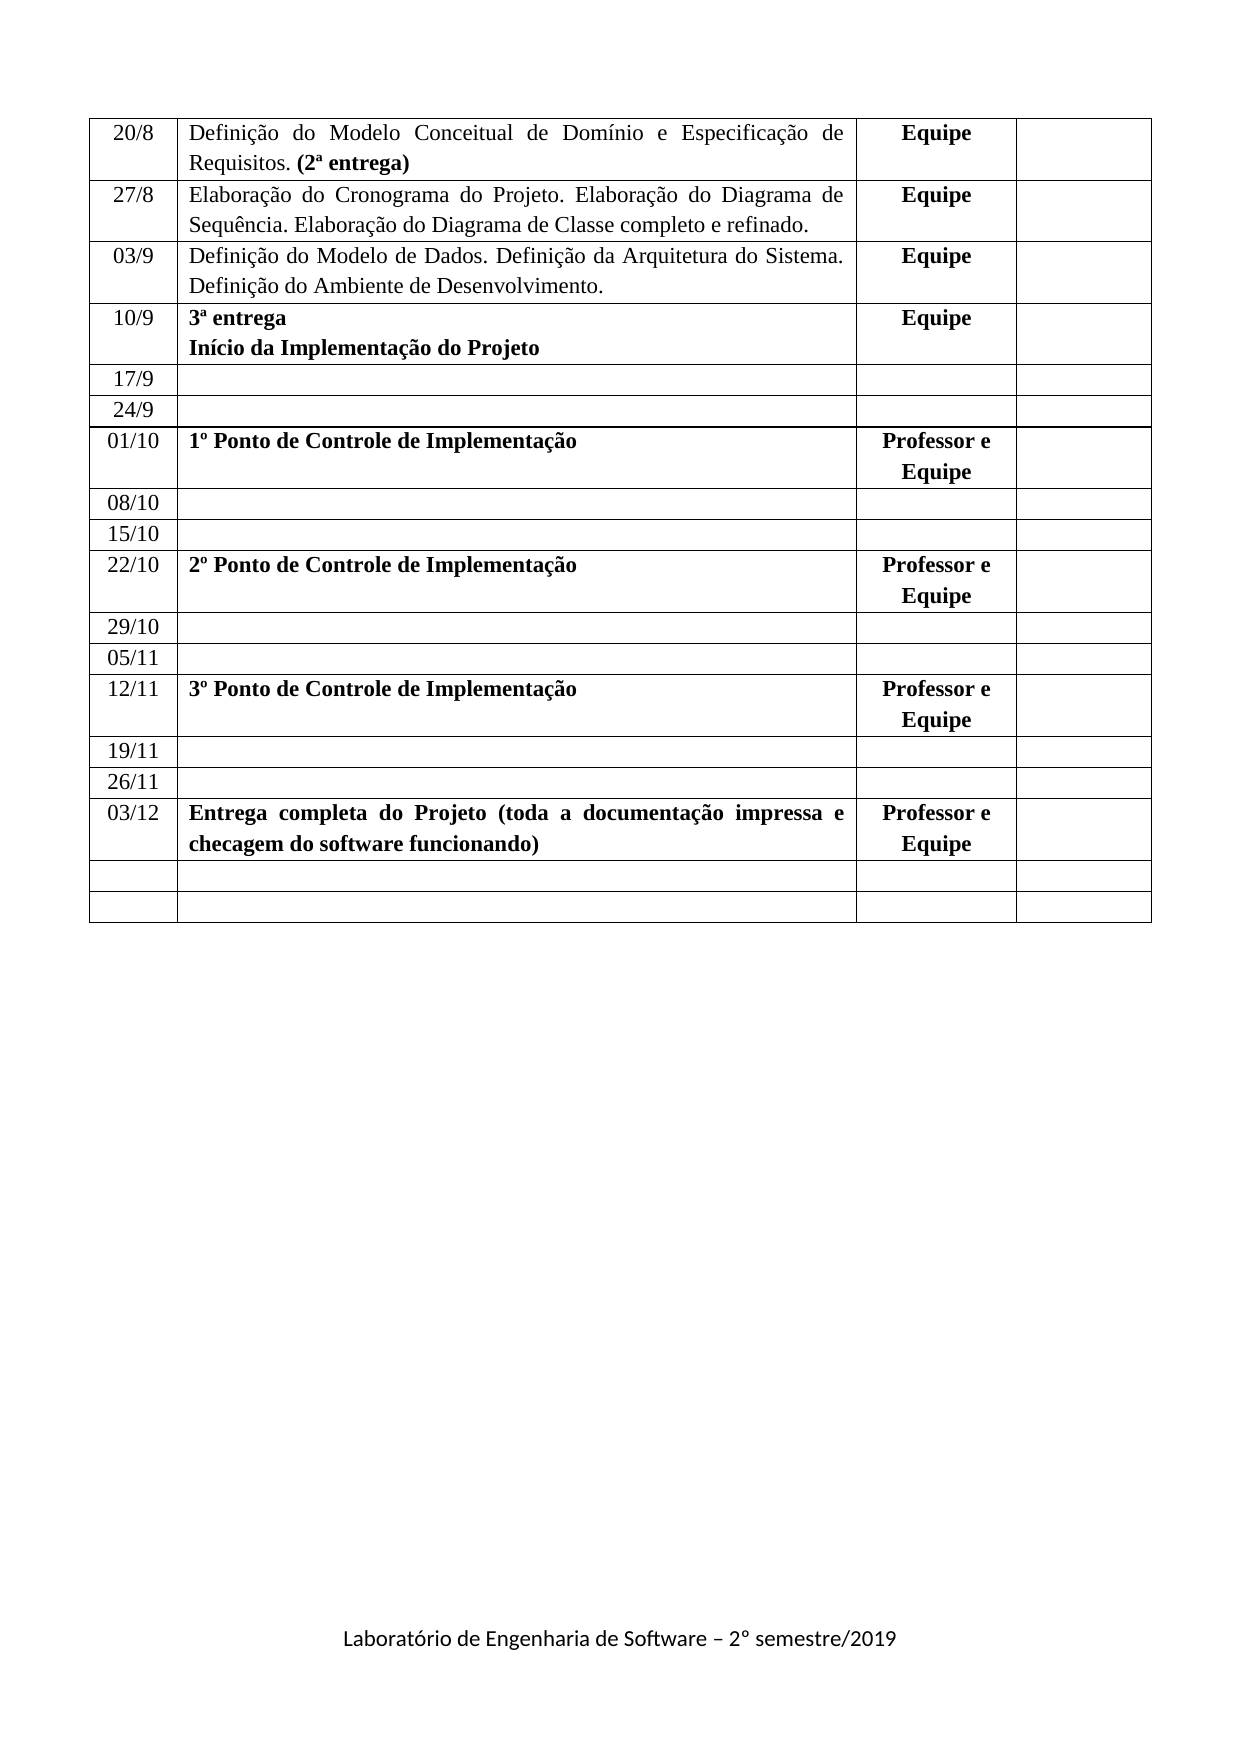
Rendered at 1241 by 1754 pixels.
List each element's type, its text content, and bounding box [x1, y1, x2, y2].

table_cell [1017, 613, 1151, 643]
table_cell Equipe [857, 242, 1016, 302]
table_cell 05/11 [90, 644, 177, 674]
table_cell Elaboração do Cronograma do Projeto. Elaboração do Diagrama de Sequência. Elaboração do Diagrama de Classe completo e refinado. [178, 181, 856, 241]
table_cell Entrega completa do Projeto (toda a documentação impressa e checagem do software funcionando) [178, 799, 856, 860]
table_cell [1017, 551, 1151, 612]
table_cell [857, 861, 1016, 891]
table_cell [90, 892, 177, 922]
table_cell Professor e Equipe [857, 551, 1016, 612]
table_cell Professor e Equipe [857, 428, 1016, 488]
table_cell [857, 613, 1016, 643]
table_cell [1017, 768, 1151, 798]
table_cell [178, 520, 856, 550]
table_cell 01/10 [90, 428, 177, 488]
table_cell 03/9 [90, 242, 177, 302]
table_cell Professor e Equipe [857, 799, 1016, 860]
table_cell [857, 737, 1016, 767]
table_cell 03/12 [90, 799, 177, 860]
table_cell [178, 861, 856, 891]
table_cell 1º Ponto de Controle de Implementação [178, 428, 856, 488]
table_cell 26/11 [90, 768, 177, 798]
table_cell [1017, 892, 1151, 922]
table_cell [857, 365, 1016, 395]
table_cell Definição do Modelo de Dados. Definição da Arquitetura do Sistema. Definição do Ambiente de Desenvolvimento. [178, 242, 856, 302]
table_cell [178, 396, 856, 426]
table_cell [1017, 799, 1151, 860]
table_cell [857, 892, 1016, 922]
table_cell 15/10 [90, 520, 177, 550]
table_cell 10/9 [90, 304, 177, 364]
table_cell [1017, 644, 1151, 674]
table_cell [178, 489, 856, 519]
table_cell Definição do Modelo Conceitual de Domínio e Especificação de Requisitos. (2ª entrega) [178, 119, 856, 179]
table_cell 24/9 [90, 396, 177, 426]
table_cell [1017, 119, 1151, 179]
table_cell [178, 644, 856, 674]
table_cell Professor e Equipe [857, 675, 1016, 736]
table_cell [1017, 365, 1151, 395]
table_cell 19/11 [90, 737, 177, 767]
table_cell 17/9 [90, 365, 177, 395]
table_cell Equipe [857, 181, 1016, 241]
table_cell 22/10 [90, 551, 177, 612]
table_cell Equipe [857, 119, 1016, 179]
table_cell [1017, 861, 1151, 891]
table_cell [1017, 396, 1151, 426]
table_cell [178, 768, 856, 798]
table_cell [178, 613, 856, 643]
table_cell [857, 644, 1016, 674]
table_cell [857, 489, 1016, 519]
table_cell 3ª entrega Início da Implementação do Projeto [178, 304, 856, 364]
table_cell 12/11 [90, 675, 177, 736]
table_cell [1017, 242, 1151, 302]
table_cell 20/8 [90, 119, 177, 179]
table_cell [178, 737, 856, 767]
table_cell [857, 768, 1016, 798]
table_cell [178, 892, 856, 922]
table_cell Equipe [857, 304, 1016, 364]
table_cell 08/10 [90, 489, 177, 519]
table_cell [1017, 737, 1151, 767]
table_cell 3º Ponto de Controle de Implementação [178, 675, 856, 736]
table_cell [1017, 520, 1151, 550]
table_cell 29/10 [90, 613, 177, 643]
table_cell [857, 520, 1016, 550]
table_cell [1017, 675, 1151, 736]
table_cell 27/8 [90, 181, 177, 241]
table_cell [1017, 428, 1151, 488]
table_cell 2º Ponto de Controle de Implementação [178, 551, 856, 612]
table_cell [1017, 181, 1151, 241]
table_cell [90, 861, 177, 891]
table_cell [178, 365, 856, 395]
table_cell [857, 396, 1016, 426]
table_cell [1017, 489, 1151, 519]
table_cell [1017, 304, 1151, 364]
